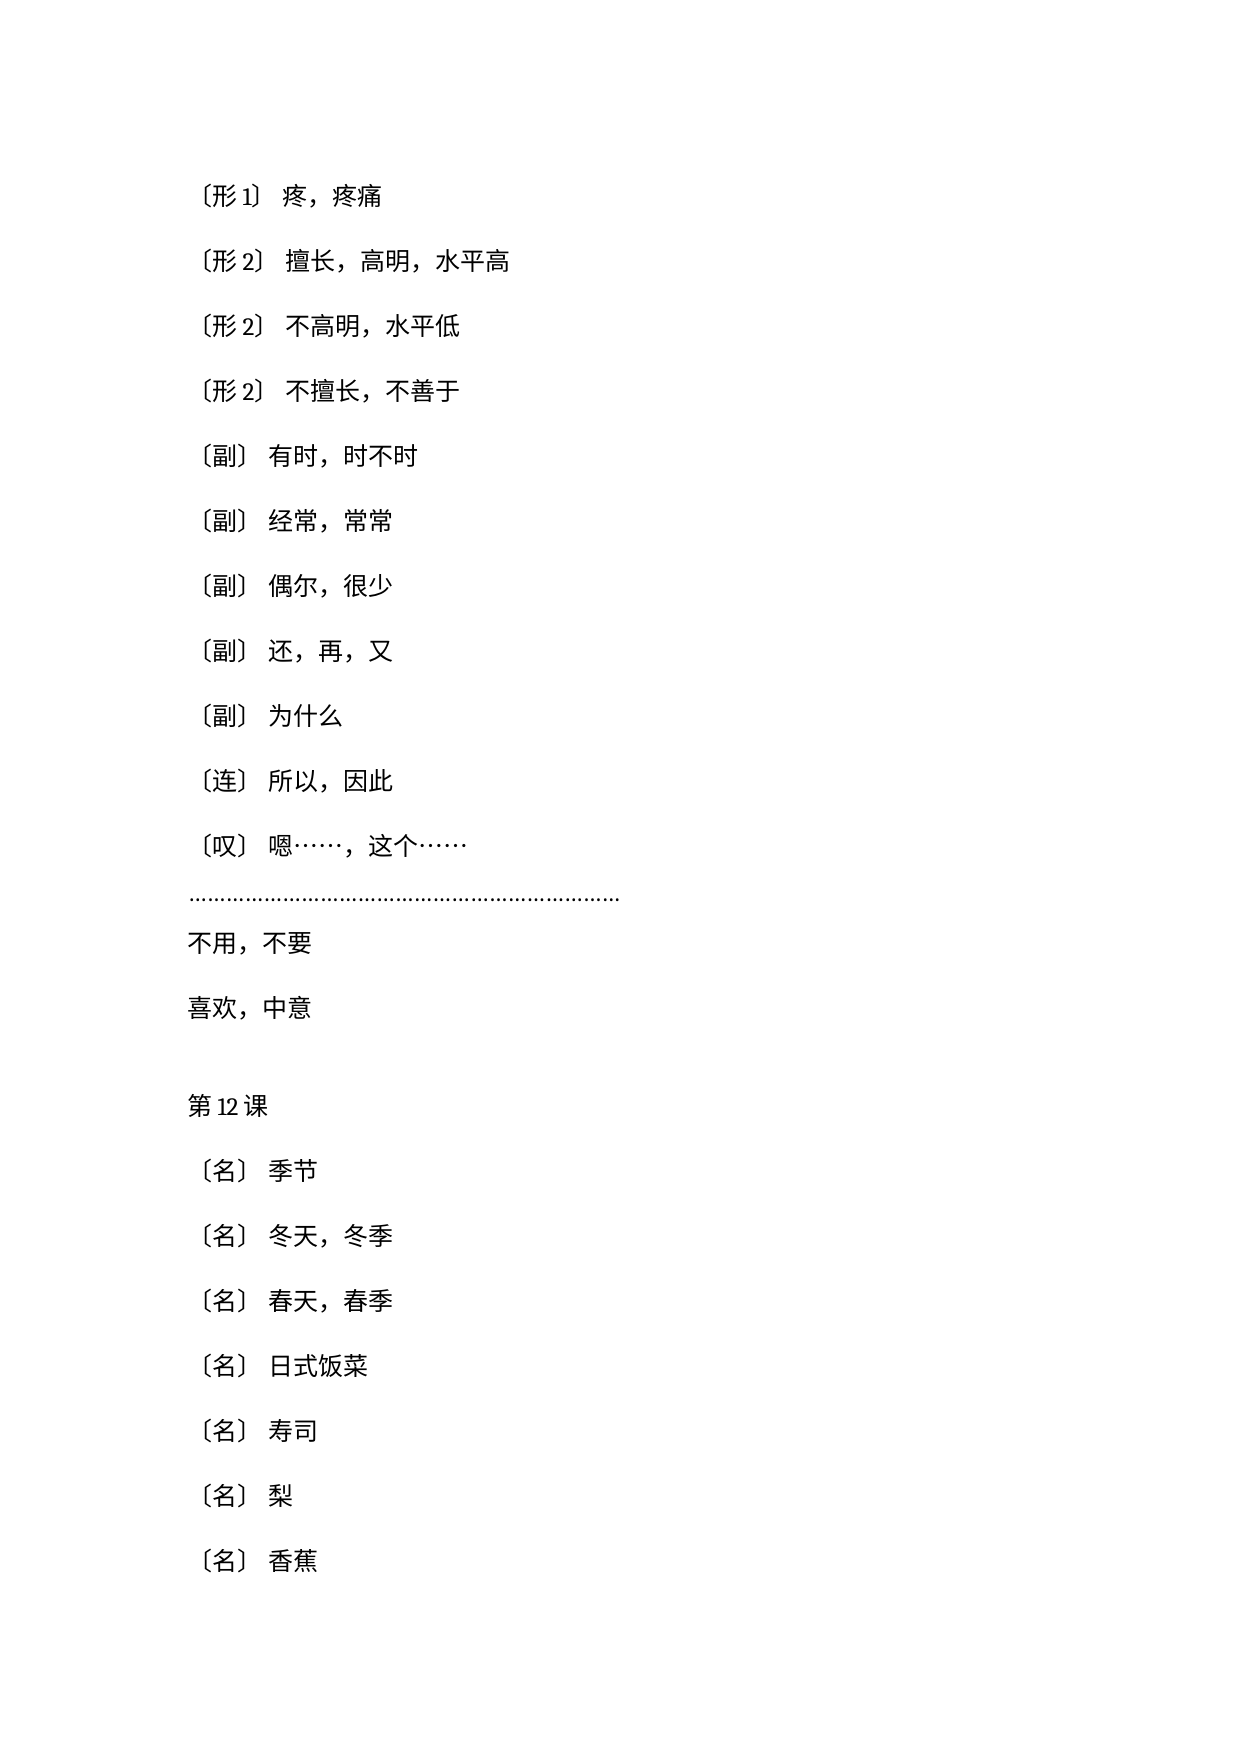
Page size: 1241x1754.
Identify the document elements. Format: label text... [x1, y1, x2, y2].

text 〔形1〕 疼，疼痛 [187, 162, 1053, 227]
text 〔名〕 香蕉 [187, 1527, 1053, 1592]
text 〔副〕 经常，常常 [187, 487, 1053, 552]
text 〔副〕 还，再，又 [187, 617, 1053, 682]
text 〔名〕 梨 [187, 1462, 1053, 1527]
text 〔副〕 偶尔，很少 [187, 552, 1053, 617]
text 〔副〕 为什么 [187, 682, 1053, 747]
text …………………………………………………………… [187, 877, 1053, 909]
text 第12课 [187, 1072, 1053, 1137]
text 〔连〕 所以，因此 [187, 747, 1053, 812]
text 〔叹〕 嗯……，这个…… [187, 812, 1053, 877]
text 〔名〕 寿司 [187, 1397, 1053, 1462]
text 〔名〕 季节 [187, 1137, 1053, 1202]
text 〔名〕 日式饭菜 [187, 1332, 1053, 1397]
text 不用，不要 [187, 909, 1053, 974]
text 〔名〕 春天，春季 [187, 1267, 1053, 1332]
text 〔形2〕 不擅长，不善于 [187, 357, 1053, 422]
text 〔副〕 有时，时不时 [187, 422, 1053, 487]
text 〔形2〕 不高明，水平低 [187, 292, 1053, 357]
text 〔名〕 冬天，冬季 [187, 1202, 1053, 1267]
text 〔形2〕 擅长，高明，水平高 [187, 227, 1053, 292]
text 喜欢，中意 [187, 974, 1053, 1039]
